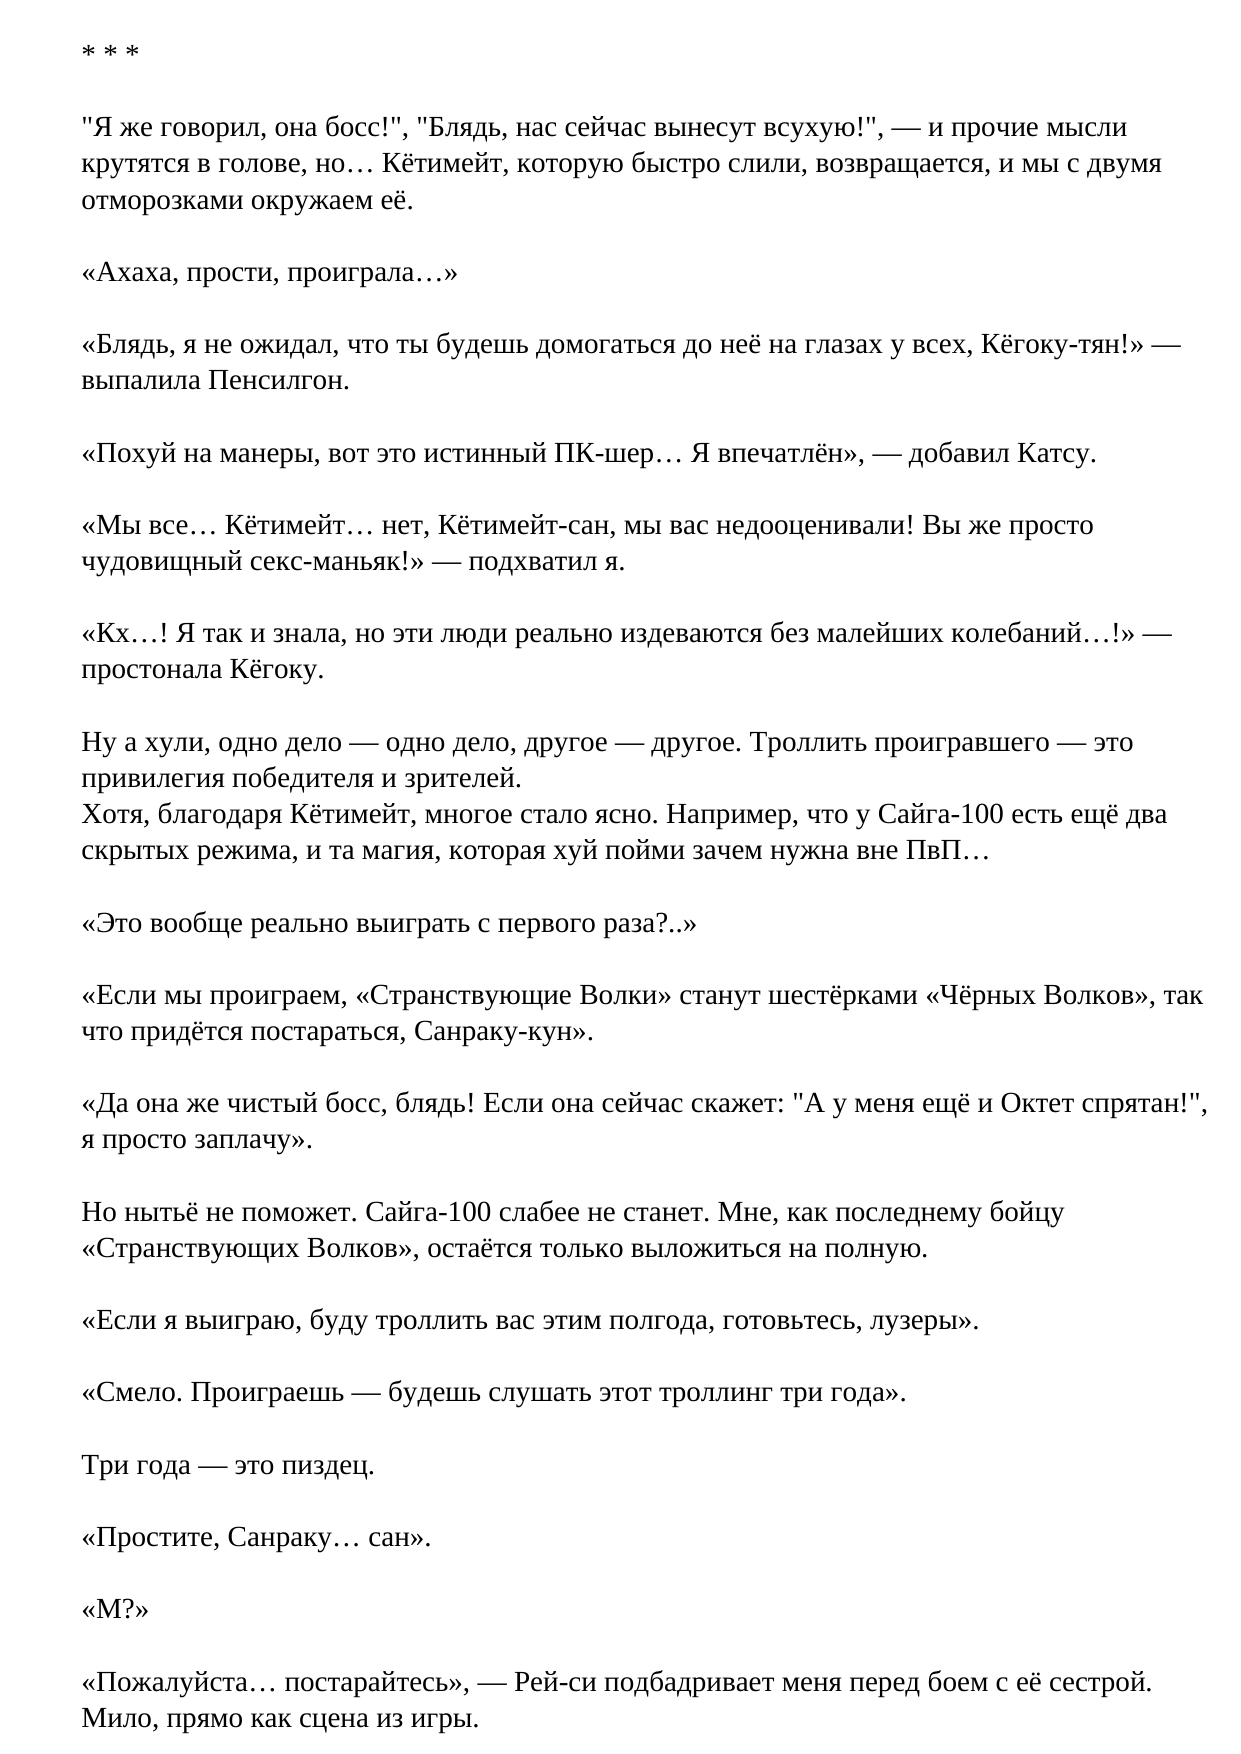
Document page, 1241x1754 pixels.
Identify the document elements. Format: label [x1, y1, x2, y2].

text [81, 37, 1215, 1733]
